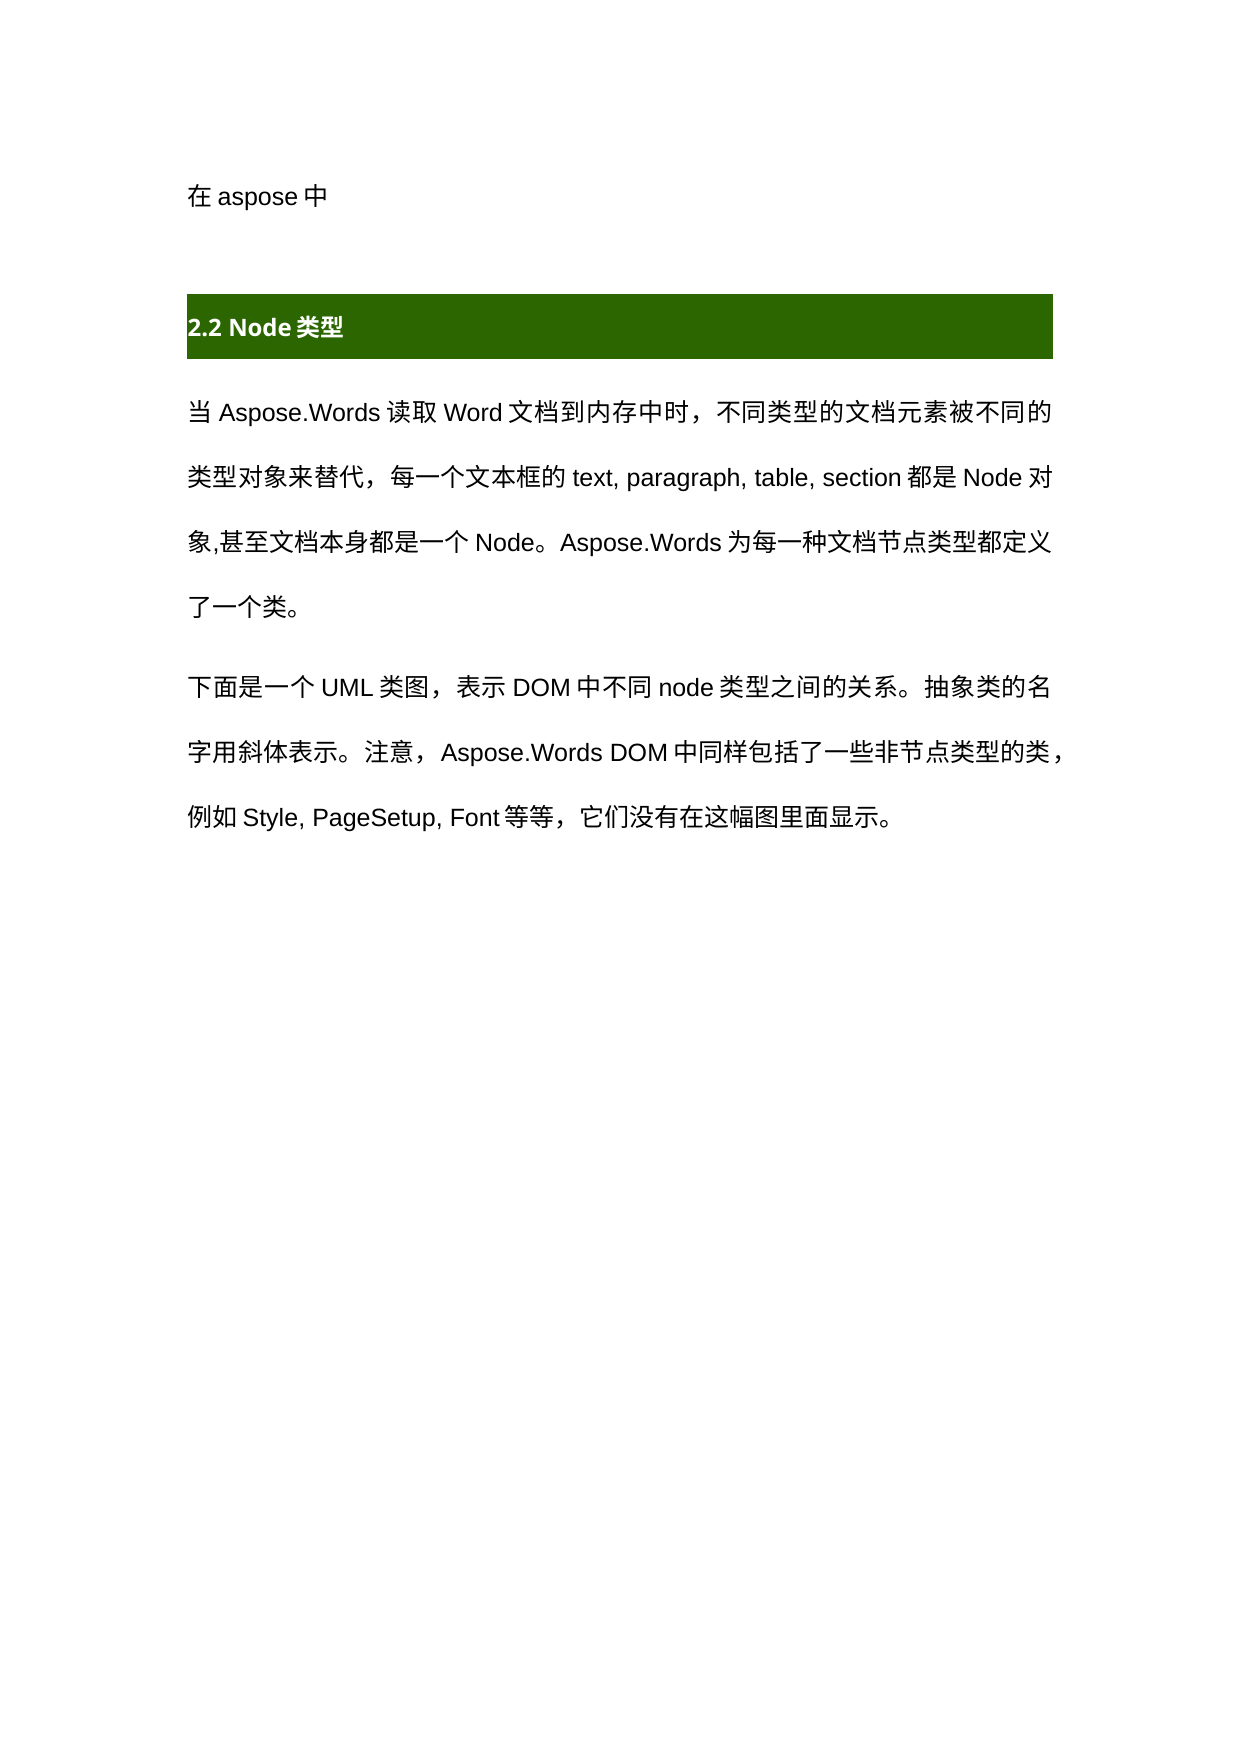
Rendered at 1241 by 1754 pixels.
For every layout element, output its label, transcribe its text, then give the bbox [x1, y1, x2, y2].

text 当Aspose.Words读取Word文档到内存中时，不同类型的文档元素被不同的类型对象来替代，每一个文本框的text, paragraph, table, section都是Node对象,甚至文档本身都是一个Node。Aspose.Words为每一种文档节点类型都定义了一个类。 [187, 378, 1053, 638]
text 2.2 Node类型 [187, 294, 1053, 359]
text 下面是一个UML类图，表示DOM中不同node类型之间的关系。抽象类的名字用斜体表示。注意，Aspose.Words DOM中同样包括了一些非节点类型的类，例如Style, PageSetup, Font等等，它们没有在这幅图里面显示。 [187, 653, 1053, 848]
text 在aspose中 [187, 162, 1053, 227]
